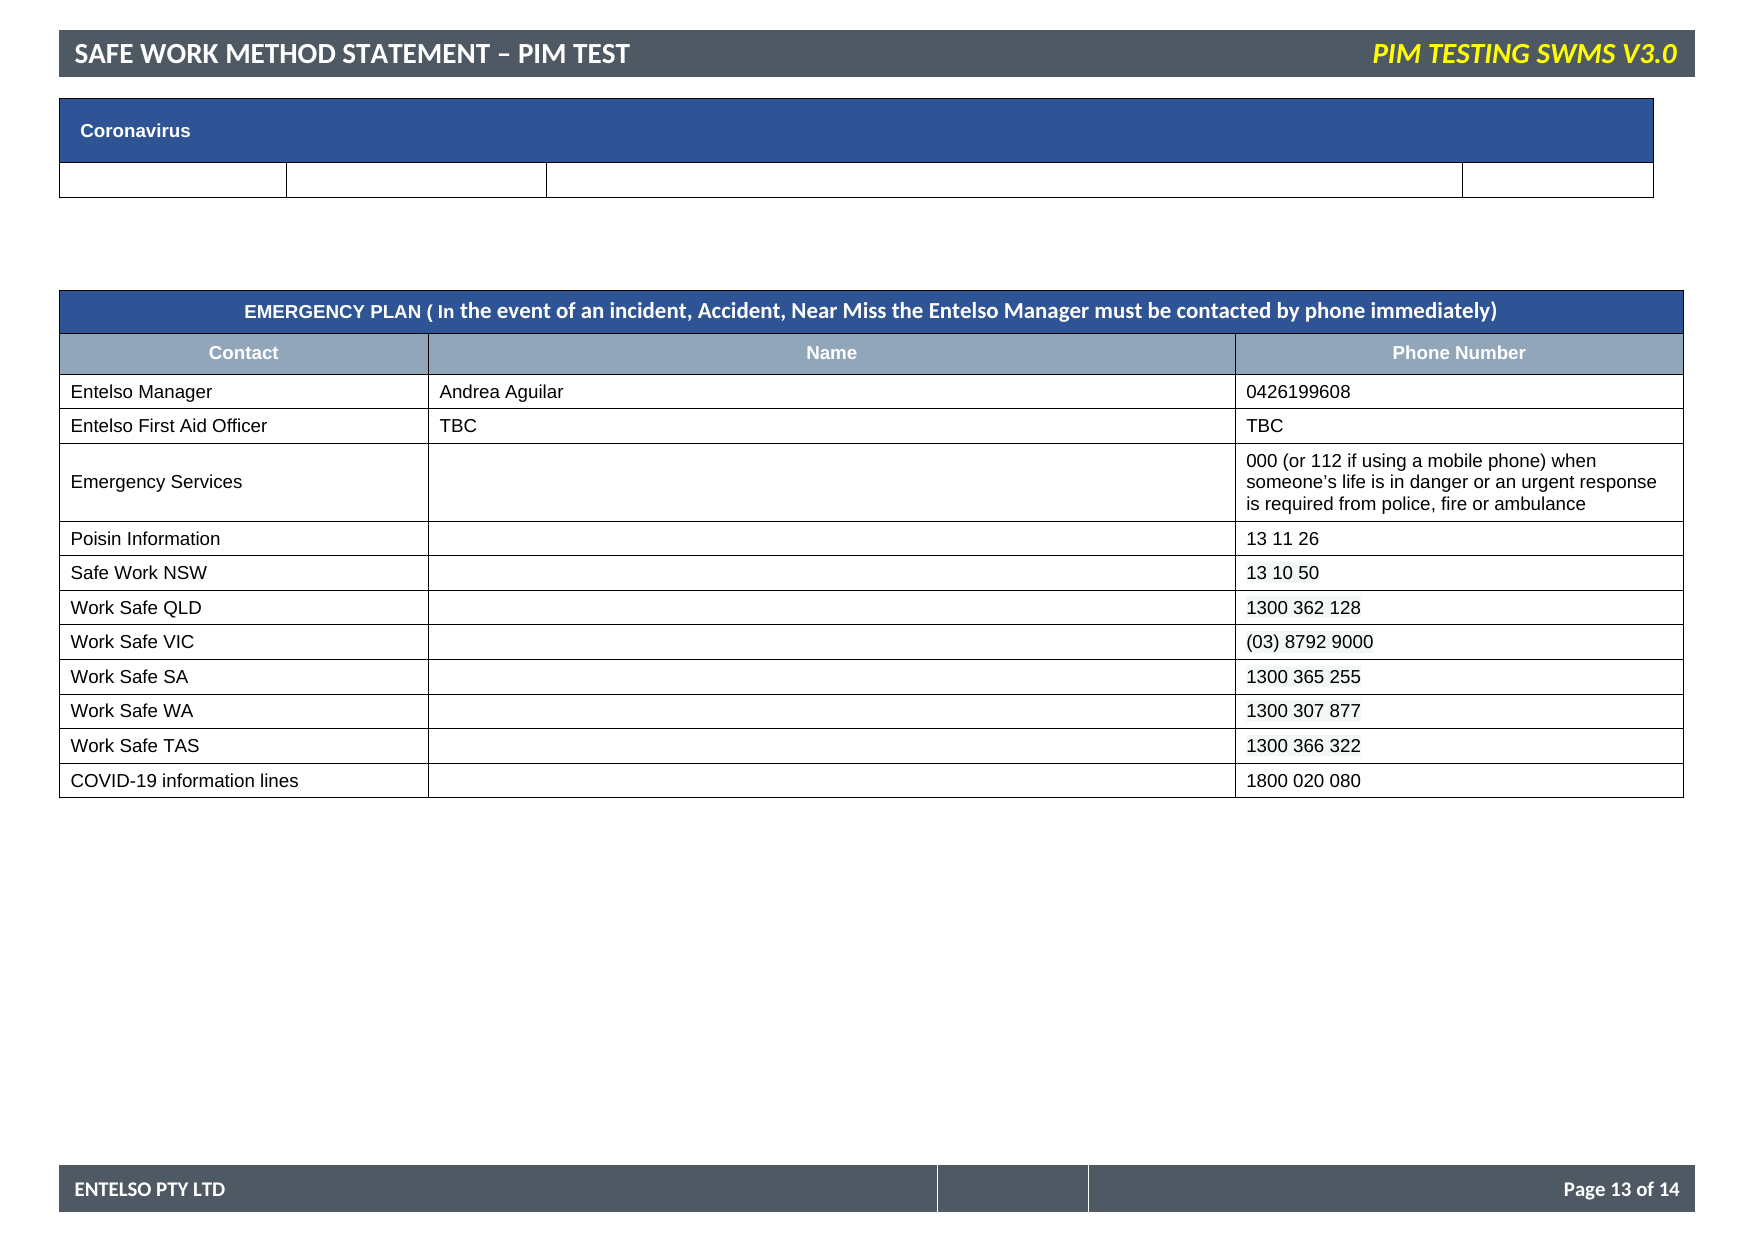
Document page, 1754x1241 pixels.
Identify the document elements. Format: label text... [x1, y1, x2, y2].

table_cell COVID-19 information lines [60, 764, 428, 797]
table_cell [429, 764, 1235, 797]
table_cell [429, 729, 1235, 763]
table_cell [547, 163, 1462, 196]
table_cell [429, 591, 1235, 624]
table_cell Work Safe WA [60, 695, 428, 728]
table_cell 1300 365 255 [1236, 660, 1683, 693]
table_cell Entelso Manager [60, 375, 428, 408]
table_cell 13 10 50 [1236, 556, 1683, 590]
table_cell [60, 163, 286, 196]
table_cell 000 (or 112 if using a mobile phone) when someone’s life is in danger or an urgent response is required from police, fire or ambulance [1236, 444, 1683, 521]
table_cell [429, 556, 1235, 590]
table_cell [287, 163, 546, 196]
table_cell (03) 8792 9000 [1236, 625, 1683, 659]
table_cell Contact [60, 334, 428, 374]
table_cell [429, 660, 1235, 693]
table_cell Work Safe SA [60, 660, 428, 693]
table_cell Work Safe TAS [60, 729, 428, 763]
table_header EMERGENCY PLAN ( In the event of an incident, Accident, Near Miss the Entelso Manager must be contacted by phone immediately) [60, 291, 1683, 333]
table_cell Work Safe VIC [60, 625, 428, 659]
table_cell Poisin Information [60, 522, 428, 555]
table_cell Work Safe QLD [60, 591, 428, 624]
table_cell Entelso First Aid Officer [60, 409, 428, 443]
table_cell Phone Number [1236, 334, 1683, 374]
table_cell 0426199608 [1236, 375, 1683, 408]
table_cell 1800 020 080 [1236, 764, 1683, 797]
table_header Coronavirus [60, 99, 1653, 162]
table_cell TBC [1236, 409, 1683, 443]
table_cell [429, 625, 1235, 659]
table_cell [429, 695, 1235, 728]
table_cell 1300 362 128 [1236, 591, 1683, 624]
table_cell [429, 522, 1235, 555]
table_cell 1300 366 322 [1236, 729, 1683, 763]
table_cell 13 11 26 [1236, 522, 1683, 555]
table_cell Andrea Aguilar [429, 375, 1235, 408]
table_cell Emergency Services [60, 444, 428, 521]
table_cell TBC [429, 409, 1235, 443]
table_cell Safe Work NSW [60, 556, 428, 590]
table_cell [429, 444, 1235, 521]
table_cell Name [429, 334, 1235, 374]
table_cell [1463, 163, 1653, 196]
table_cell 1300 307 877 [1236, 695, 1683, 728]
